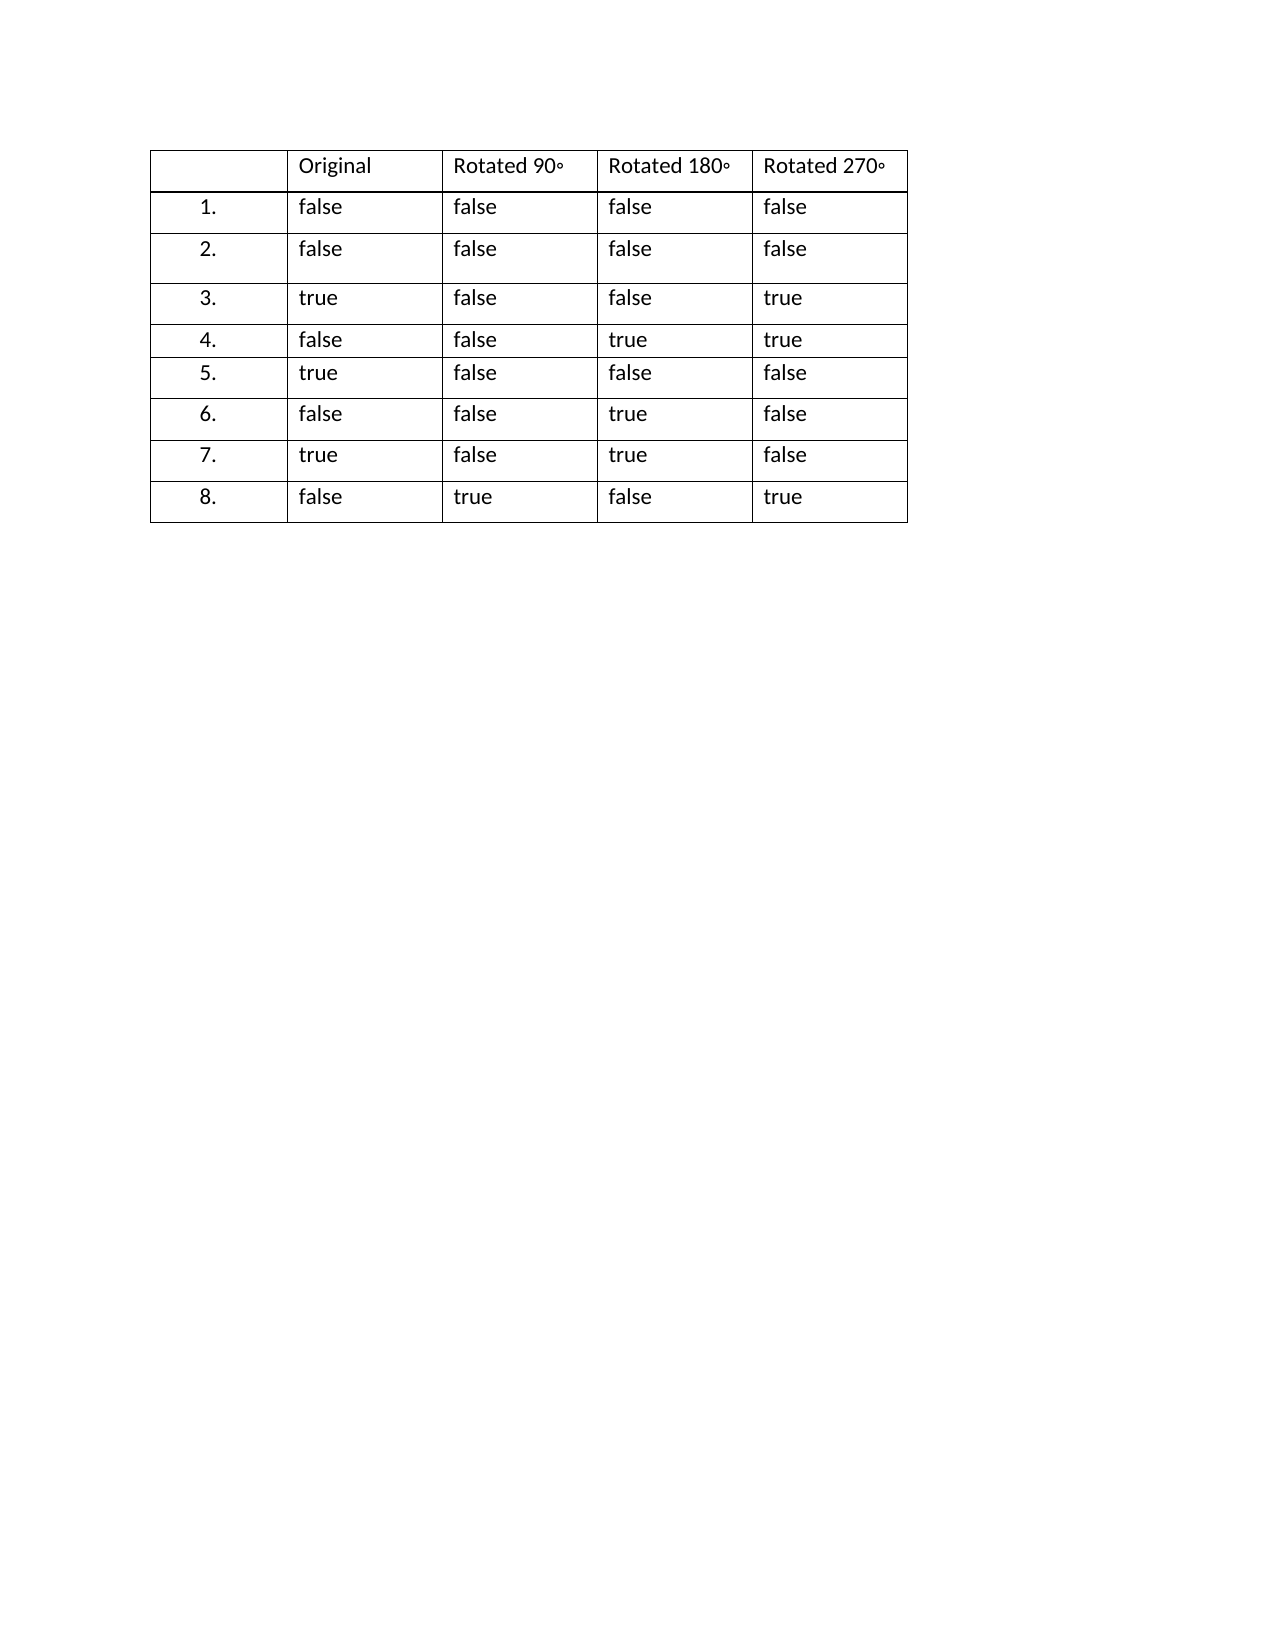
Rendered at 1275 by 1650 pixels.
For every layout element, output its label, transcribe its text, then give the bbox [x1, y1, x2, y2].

table_header Rotated 270◦ [753, 151, 907, 191]
table_cell false [443, 234, 597, 282]
table_cell [151, 482, 287, 522]
table_cell false [598, 284, 752, 324]
table_cell [151, 193, 287, 233]
table_cell false [753, 234, 907, 282]
table_cell [151, 234, 287, 282]
table_cell false [288, 482, 442, 522]
table_cell true [598, 325, 752, 357]
table_header [151, 151, 287, 191]
table_cell false [598, 482, 752, 522]
table_cell true [288, 441, 442, 481]
table_cell false [753, 193, 907, 233]
table_cell false [288, 234, 442, 282]
table_cell [151, 325, 287, 357]
table_cell [151, 399, 287, 439]
table_header Rotated 180◦ [598, 151, 752, 191]
table_cell false [288, 399, 442, 439]
table_header Original [288, 151, 442, 191]
table_cell [151, 284, 287, 324]
table_cell true [753, 325, 907, 357]
table_cell false [443, 399, 597, 439]
table_cell true [753, 482, 907, 522]
table_cell false [443, 441, 597, 481]
table_cell false [753, 358, 907, 398]
table_cell false [753, 399, 907, 439]
table_cell false [598, 193, 752, 233]
table_cell false [753, 441, 907, 481]
table_cell false [288, 325, 442, 357]
table_cell false [598, 358, 752, 398]
table_cell true [598, 399, 752, 439]
table_header Rotated 90◦ [443, 151, 597, 191]
table_cell true [598, 441, 752, 481]
table_cell false [443, 358, 597, 398]
table_cell false [443, 193, 597, 233]
table_cell true [753, 284, 907, 324]
table_cell false [443, 284, 597, 324]
table_cell true [288, 358, 442, 398]
table_cell true [443, 482, 597, 522]
table_cell false [598, 234, 752, 282]
table_cell false [443, 325, 597, 357]
table_cell [151, 441, 287, 481]
table_cell [151, 358, 287, 398]
table_cell true [288, 284, 442, 324]
table_cell false [288, 193, 442, 233]
